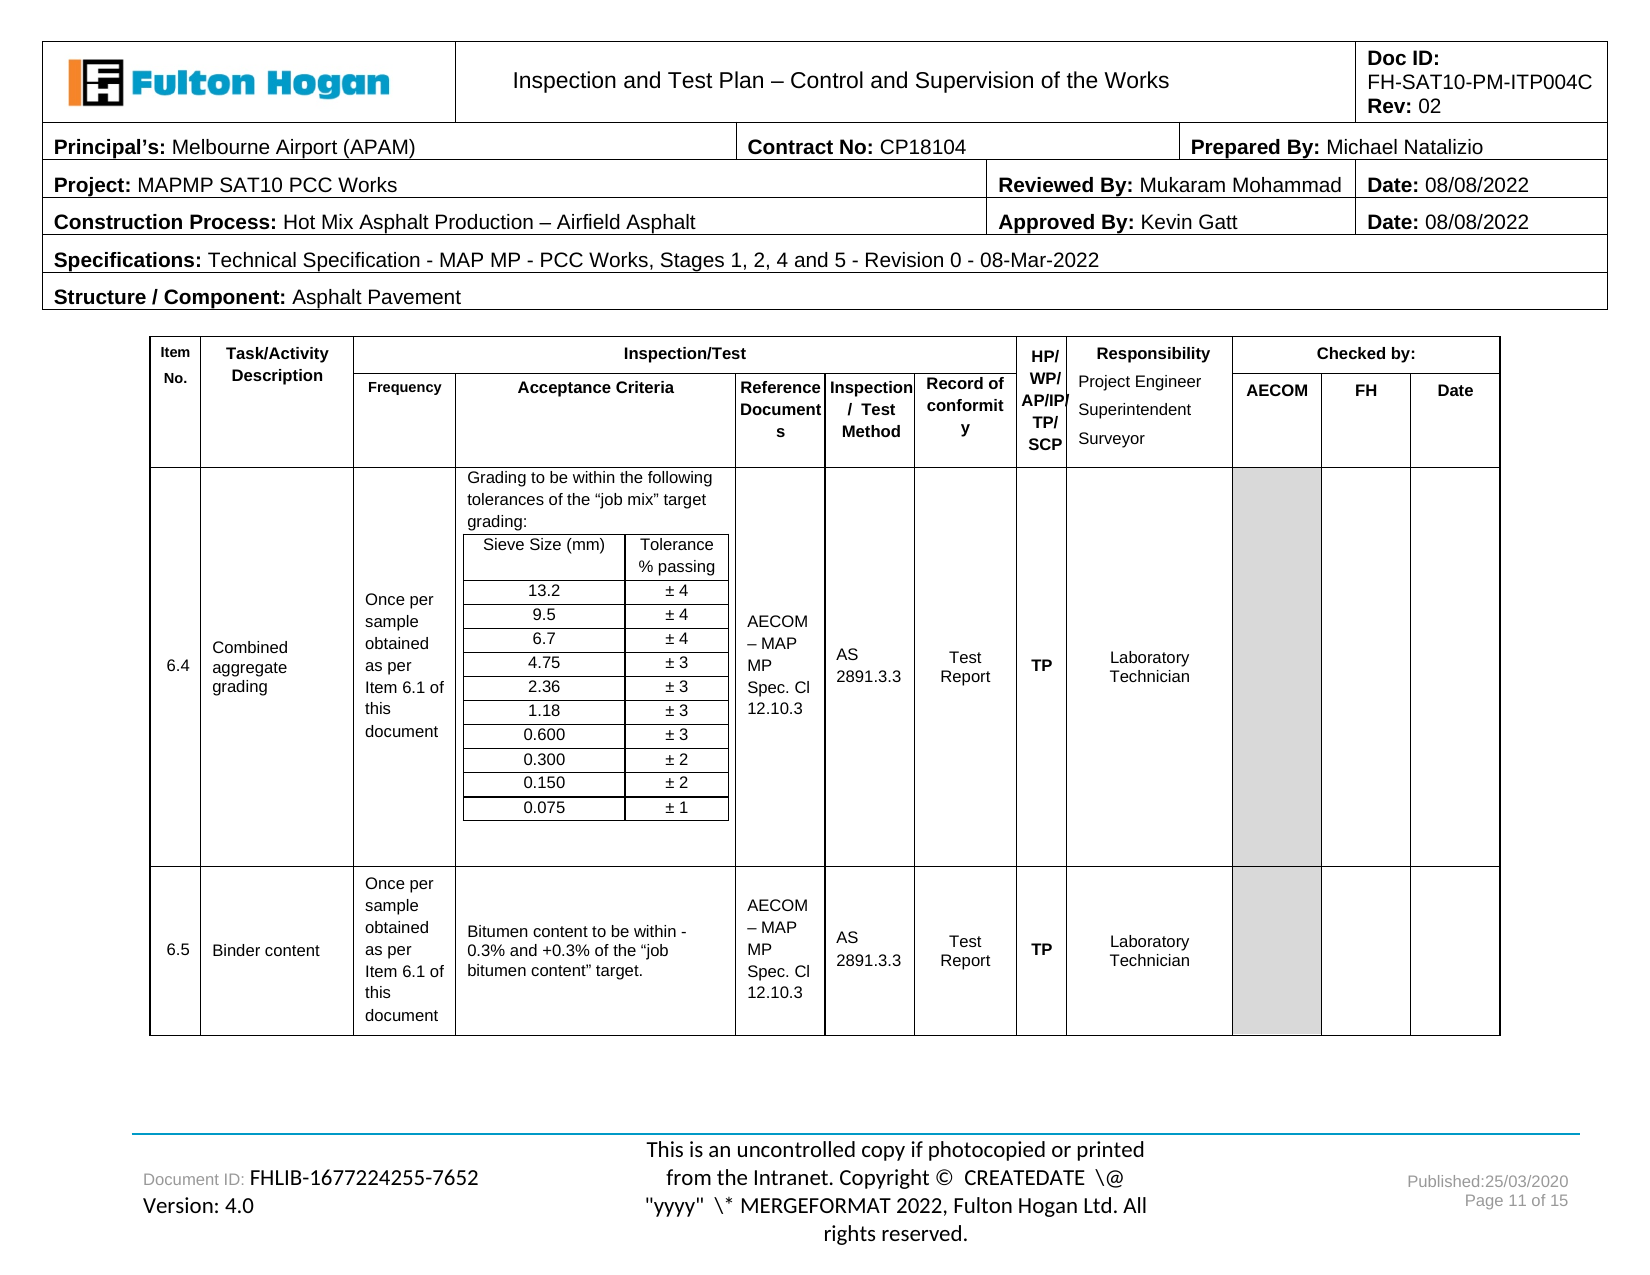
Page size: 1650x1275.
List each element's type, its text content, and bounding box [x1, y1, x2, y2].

table_cell Record of conformity [915, 374, 1016, 467]
table_header Item No. [151, 337, 200, 467]
table_cell [1322, 867, 1410, 1034]
table_cell AECOM – MAP MP Spec. Cl 12.10.3 [736, 867, 824, 1034]
table_cell TP [1017, 468, 1066, 866]
table_header Responsibility Project Engineer Superintendent Surveyor Foreman [1067, 337, 1232, 467]
table_cell FH [1322, 374, 1410, 467]
table_cell [1233, 867, 1321, 1034]
table_cell Date [1411, 374, 1499, 467]
table_cell Grading to be within the following tolerances of the “job mix” target grading: [456, 468, 735, 866]
table_cell TP [1017, 867, 1066, 1034]
table_cell AS 2891.3.3 [826, 867, 914, 1034]
table_cell Test Report [915, 468, 1016, 866]
table_cell [1322, 468, 1410, 866]
table_cell AECOM – MAP MP Spec. Cl 12.10.3 [736, 468, 824, 866]
table_cell [1411, 867, 1499, 1034]
table_cell Combined aggregate grading [201, 468, 353, 866]
table_cell Acceptance Criteria [456, 374, 735, 467]
table_cell AS 2891.3.3 [826, 468, 914, 866]
table_cell [1411, 468, 1499, 866]
table_cell [1233, 468, 1321, 866]
table_cell Once per sample obtained as per Item 6.1 of this document [354, 867, 455, 1034]
table_cell AECOM [1233, 374, 1321, 467]
table_cell Test Report [915, 867, 1016, 1034]
table_header HP/ WP/ AP/IP/ TP/ SCP [1017, 337, 1066, 467]
table_cell 6.4 [151, 468, 200, 866]
table_cell Laboratory Technician [1067, 867, 1232, 1034]
table_header Task/Activity Description [201, 337, 353, 467]
picture [53, 42, 402, 122]
table_cell Bitumen content to be within -0.3% and +0.3% of the “job bitumen content” target. [456, 867, 735, 1034]
table_header Inspection/Test [354, 337, 1016, 373]
table_cell Inspection/ Test Method [826, 374, 914, 467]
table_cell Laboratory Technician [1067, 468, 1232, 866]
table_cell Reference Documents [736, 374, 824, 467]
table_cell 6.5 [151, 867, 200, 1034]
table_header Checked by: [1233, 337, 1499, 373]
table_cell Binder content [201, 867, 353, 1034]
table_cell Once per sample obtained as per Item 6.1 of this document [354, 468, 455, 866]
table_cell Frequency [354, 374, 455, 467]
